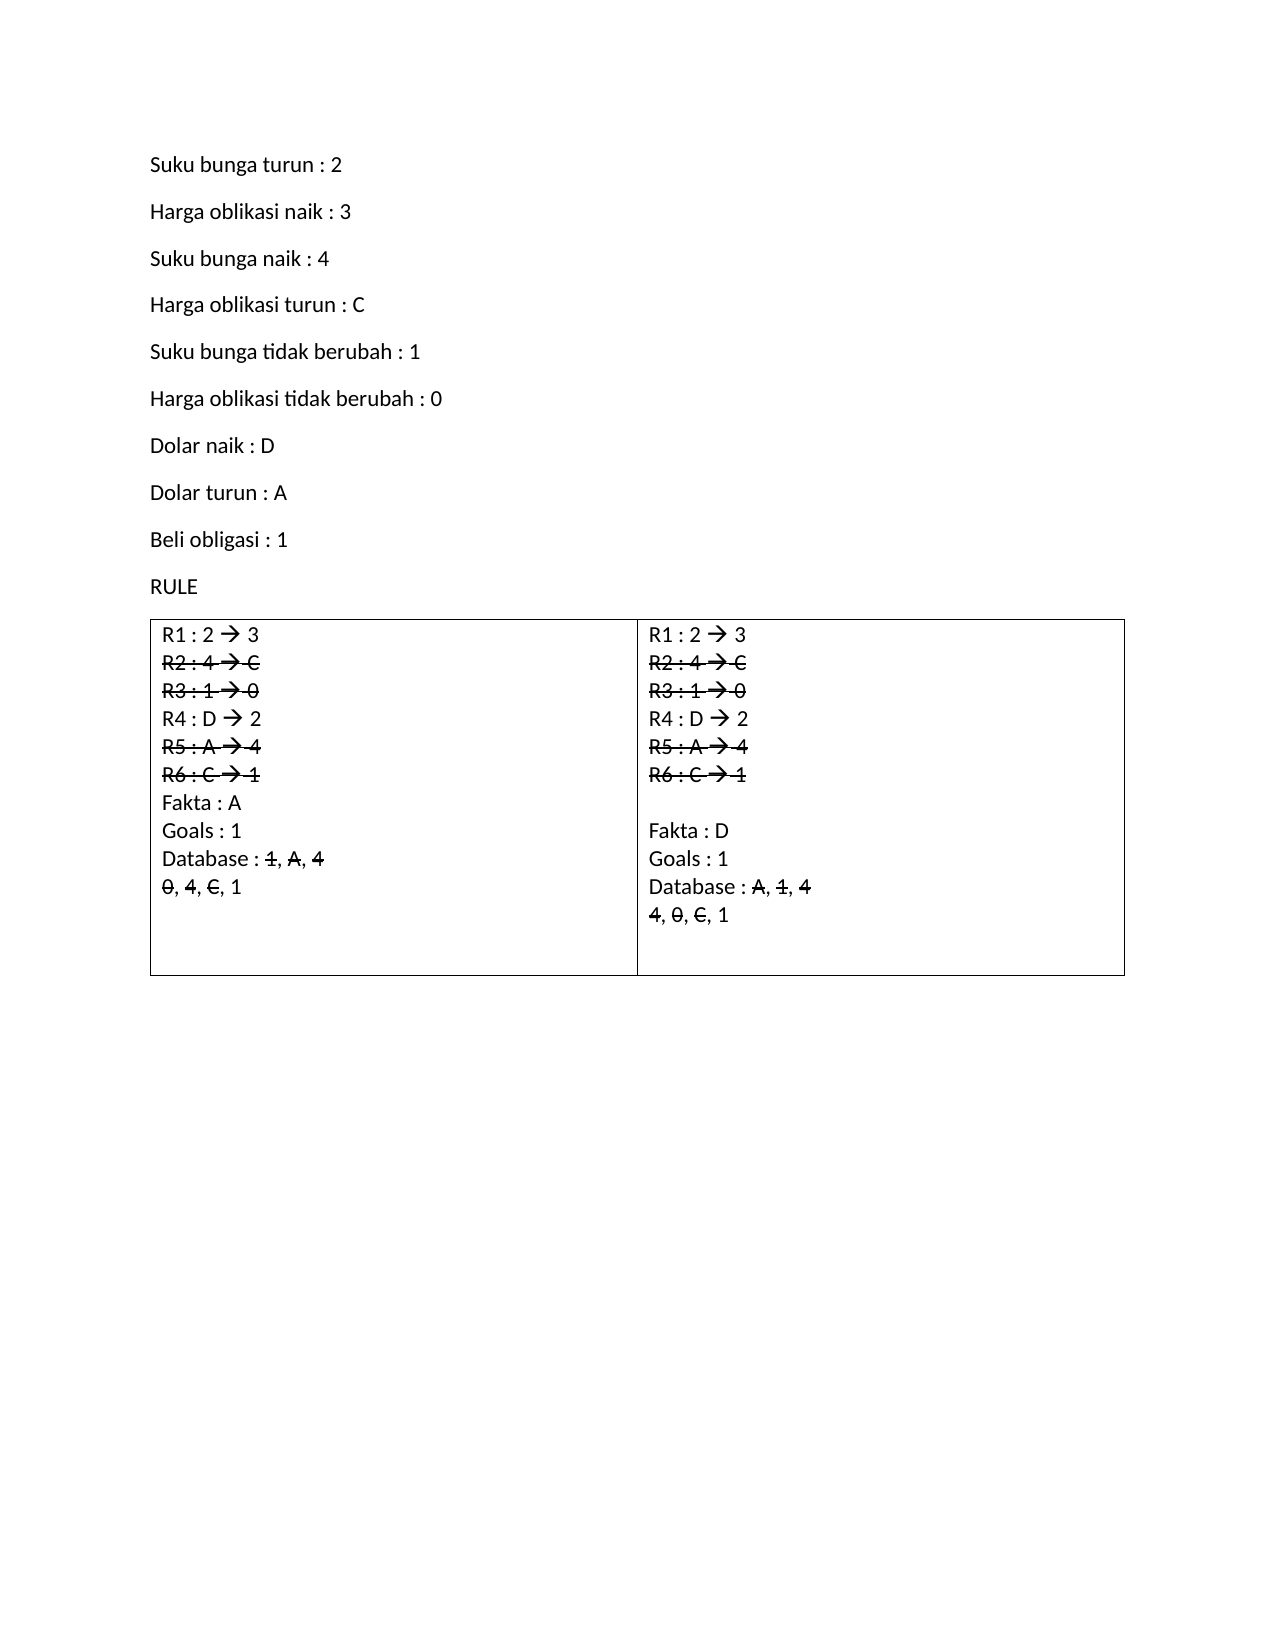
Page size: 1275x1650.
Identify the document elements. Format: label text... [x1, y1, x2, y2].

text RULE [150, 572, 1125, 600]
text Dolar naik : D [150, 431, 1125, 459]
text Suku bunga tidak berubah : 1 [150, 337, 1125, 366]
text Harga oblikasi turun : C [150, 291, 1125, 319]
text Beli obligasi : 1 [150, 525, 1125, 553]
text Dolar turun : A [150, 478, 1125, 506]
table_header R1 : 2 3 R2 : 4 C R3 : 1 0 R4 : D 2 R5 : A 4 R6 : C 1 Fakta : D Goals : 1 Database : A, 1, 4 4, 0, C, 1 [638, 620, 1124, 975]
text Harga oblikasi naik : 3 [150, 197, 1125, 225]
text Harga oblikasi tidak berubah : 0 [150, 384, 1125, 412]
text Suku bunga naik : 4 [150, 244, 1125, 272]
table_header R1 : 2 3 R2 : 4 C R3 : 1 0 R4 : D 2 R5 : A 4 R6 : C 1 Fakta : A Goals : 1 Database : 1, A, 4 0, 4, C, 1 [151, 620, 637, 975]
text Suku bunga turun : 2 [150, 150, 1125, 178]
